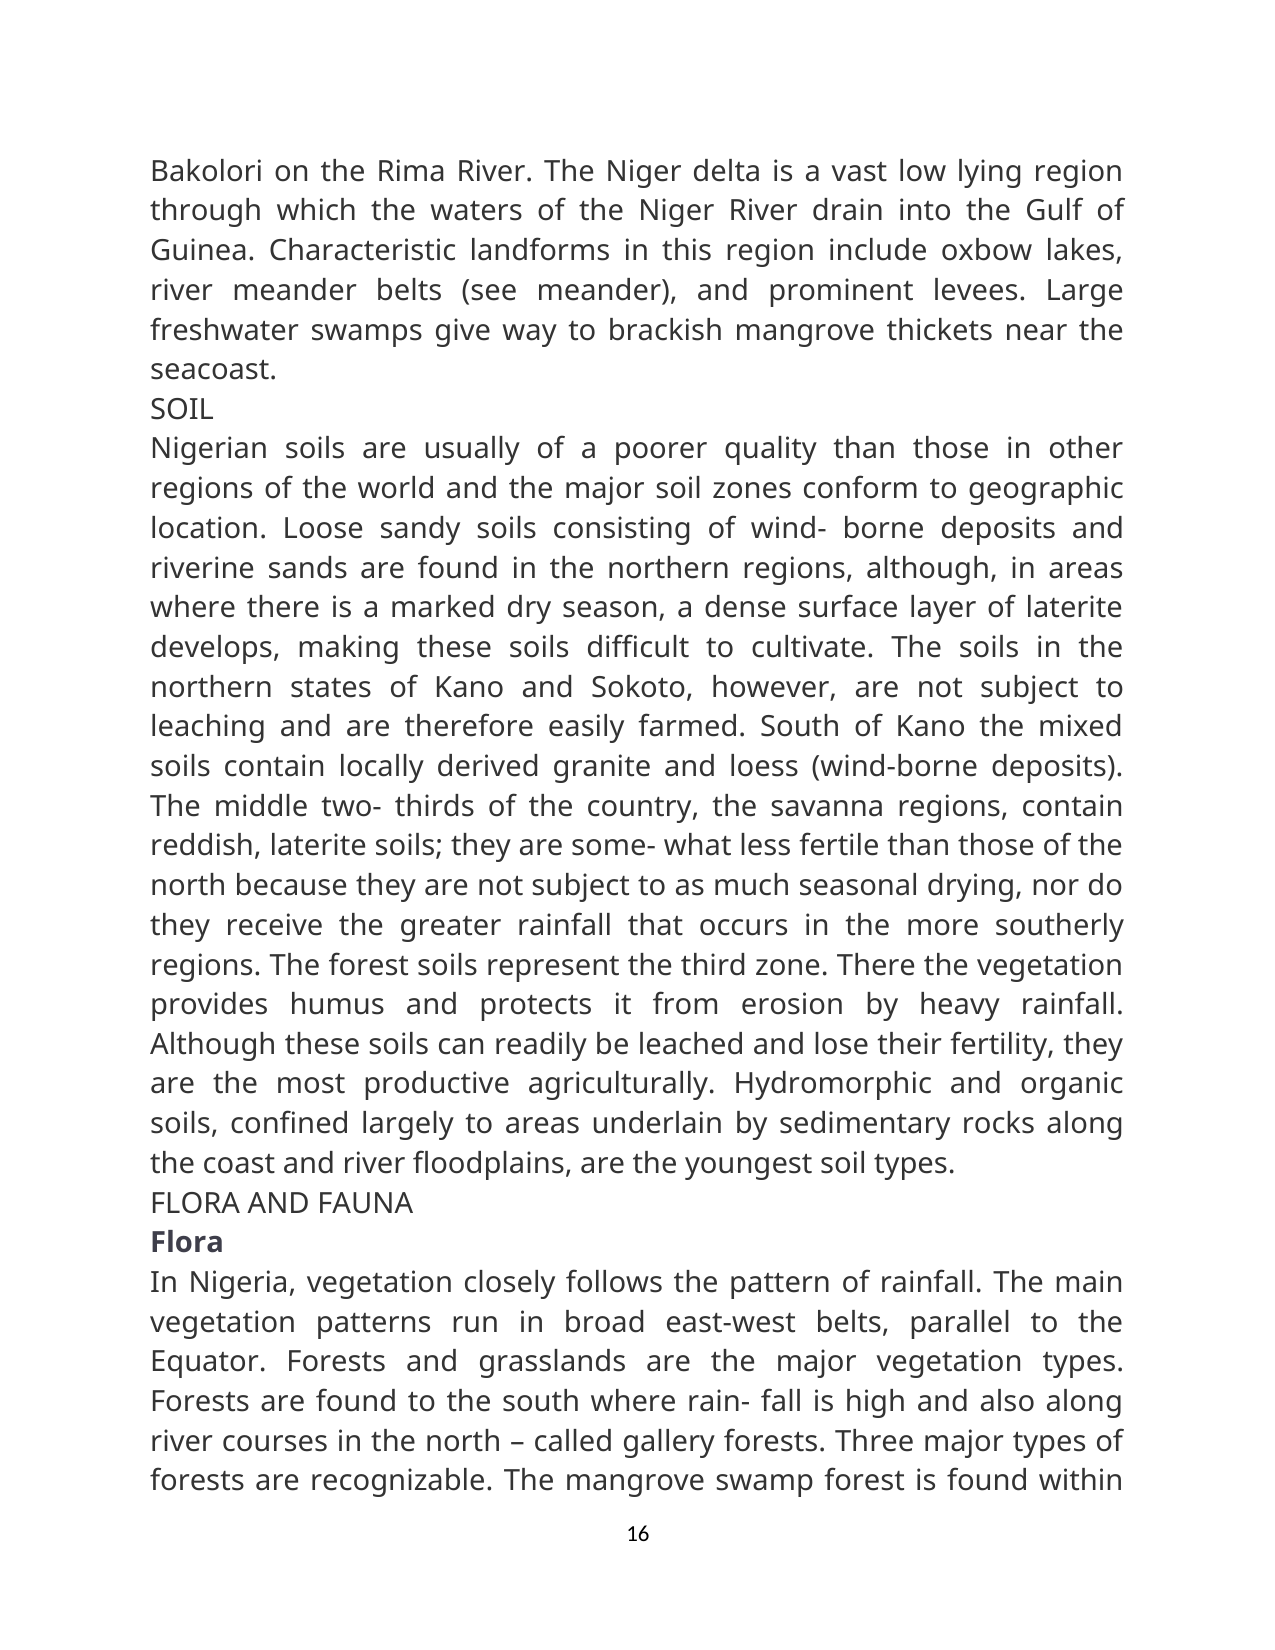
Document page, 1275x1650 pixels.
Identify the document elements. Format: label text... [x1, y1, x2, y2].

text SOIL [150, 388, 1125, 428]
text FLORA AND FAUNA [150, 1182, 1125, 1222]
text Nigerian soils are usually of a poorer quality than those in other regions of the world and the major soil zones conform to geographic location. Loose sandy soils consisting of wind- borne deposits and riverine sands are found in the northern regions, although, in areas where there is a marked dry season, a dense surface layer of laterite develops, making these soils difficult to cultivate. The soils in the northern states of Kano and Sokoto, however, are not subject to leaching and are therefore easily farmed. South of Kano the mixed soils contain locally derived granite and loess (wind-borne deposits). The middle two- thirds of the country, the savanna regions, contain reddish, laterite soils; they are some- what less fertile than those of the north because they are not subject to as much seasonal drying, nor do they receive the greater rainfall that occurs in the more southerly regions. The forest soils represent the third zone. There the vegetation provides humus and protects it from erosion by heavy rainfall. Although these soils can readily be leached and lose their fertility, they are the most productive agriculturally. Hydromorphic and organic soils, confined largely to areas underlain by sedimentary rocks along the coast and river floodplains, are the youngest soil types. [150, 428, 1125, 1182]
text Flora [150, 1222, 1125, 1261]
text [150, 150, 1125, 388]
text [150, 1261, 1125, 1499]
